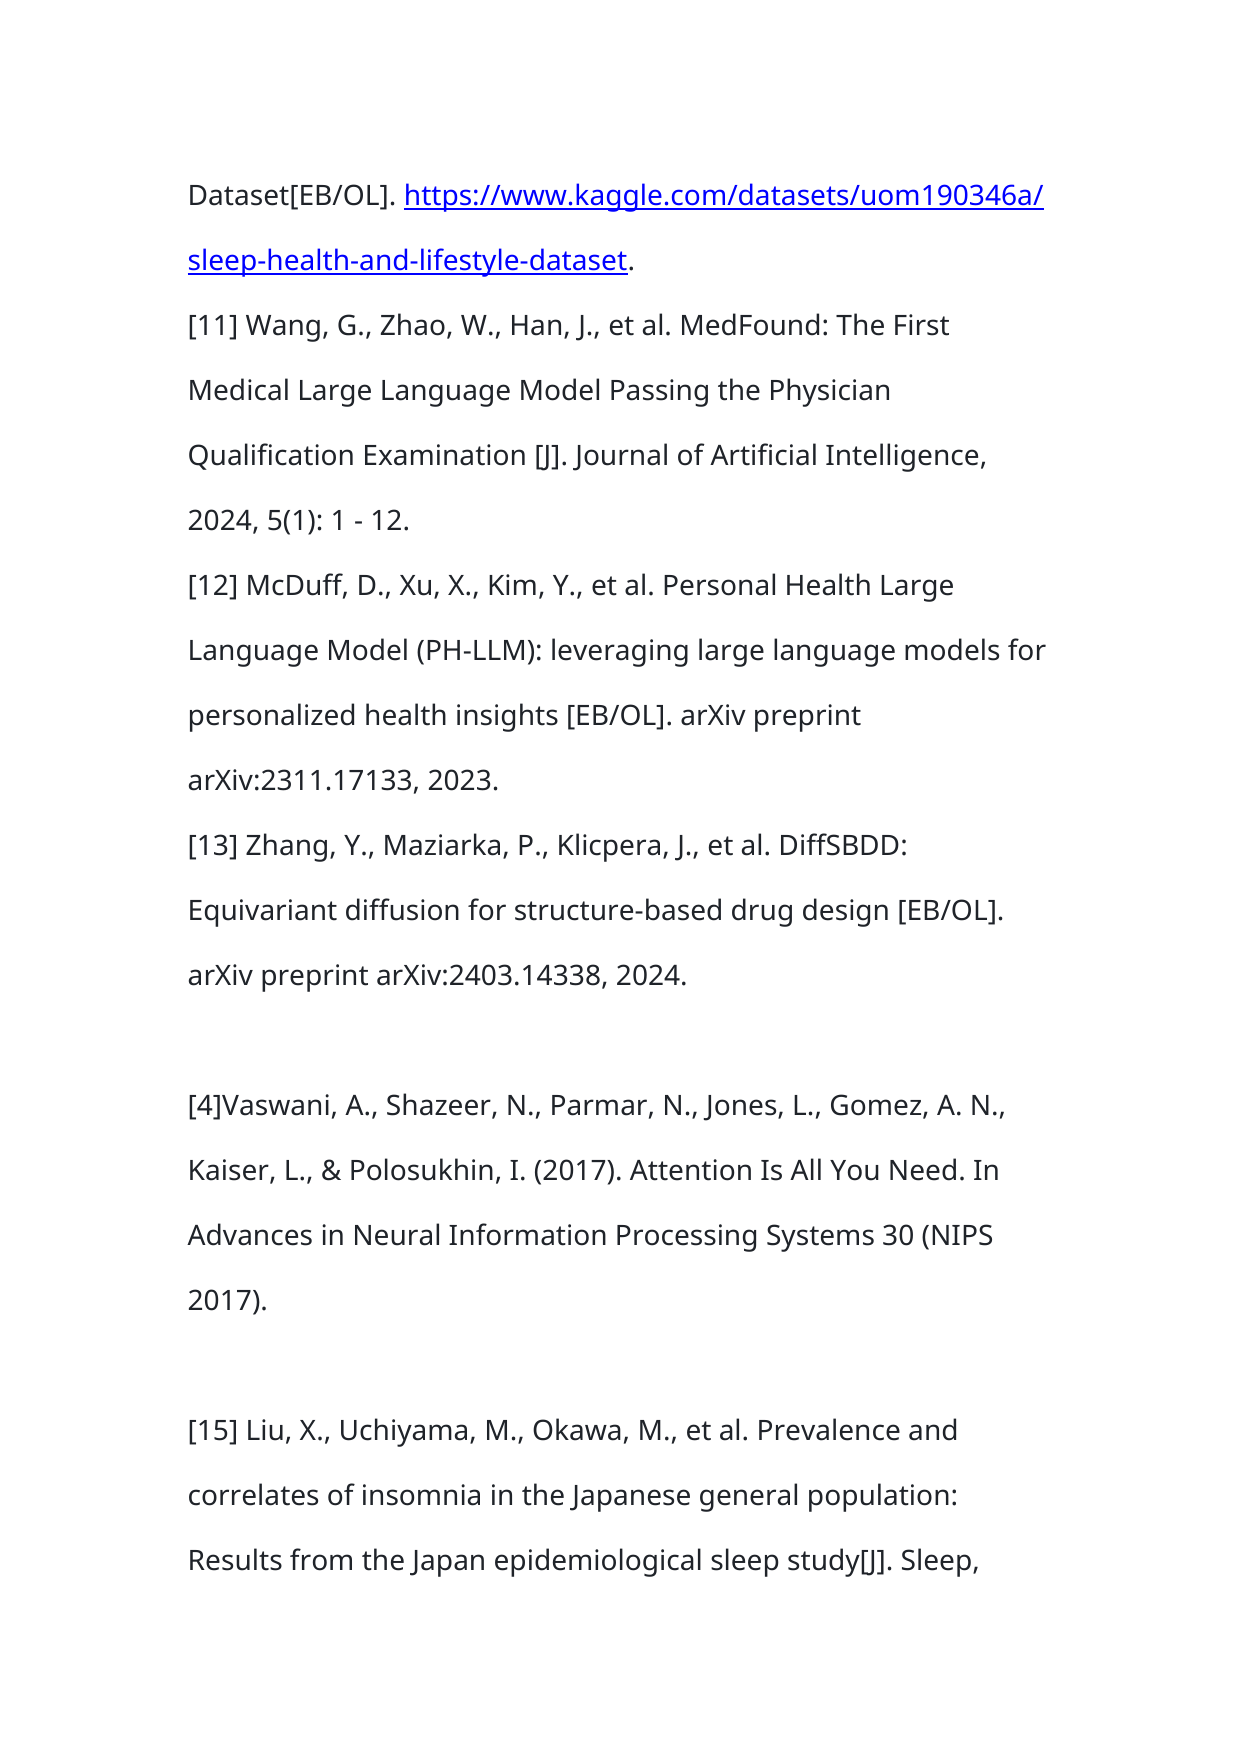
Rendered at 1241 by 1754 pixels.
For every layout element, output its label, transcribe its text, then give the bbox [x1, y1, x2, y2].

text [4]Vaswani, A., Shazeer, N., Parmar, N., Jones, L., Gomez, A. N., Kaiser, L., & Polosukhin, I. (2017). Attention Is All You Need. In Advances in Neural Information Processing Systems 30 (NIPS 2017). [187, 1072, 1053, 1332]
